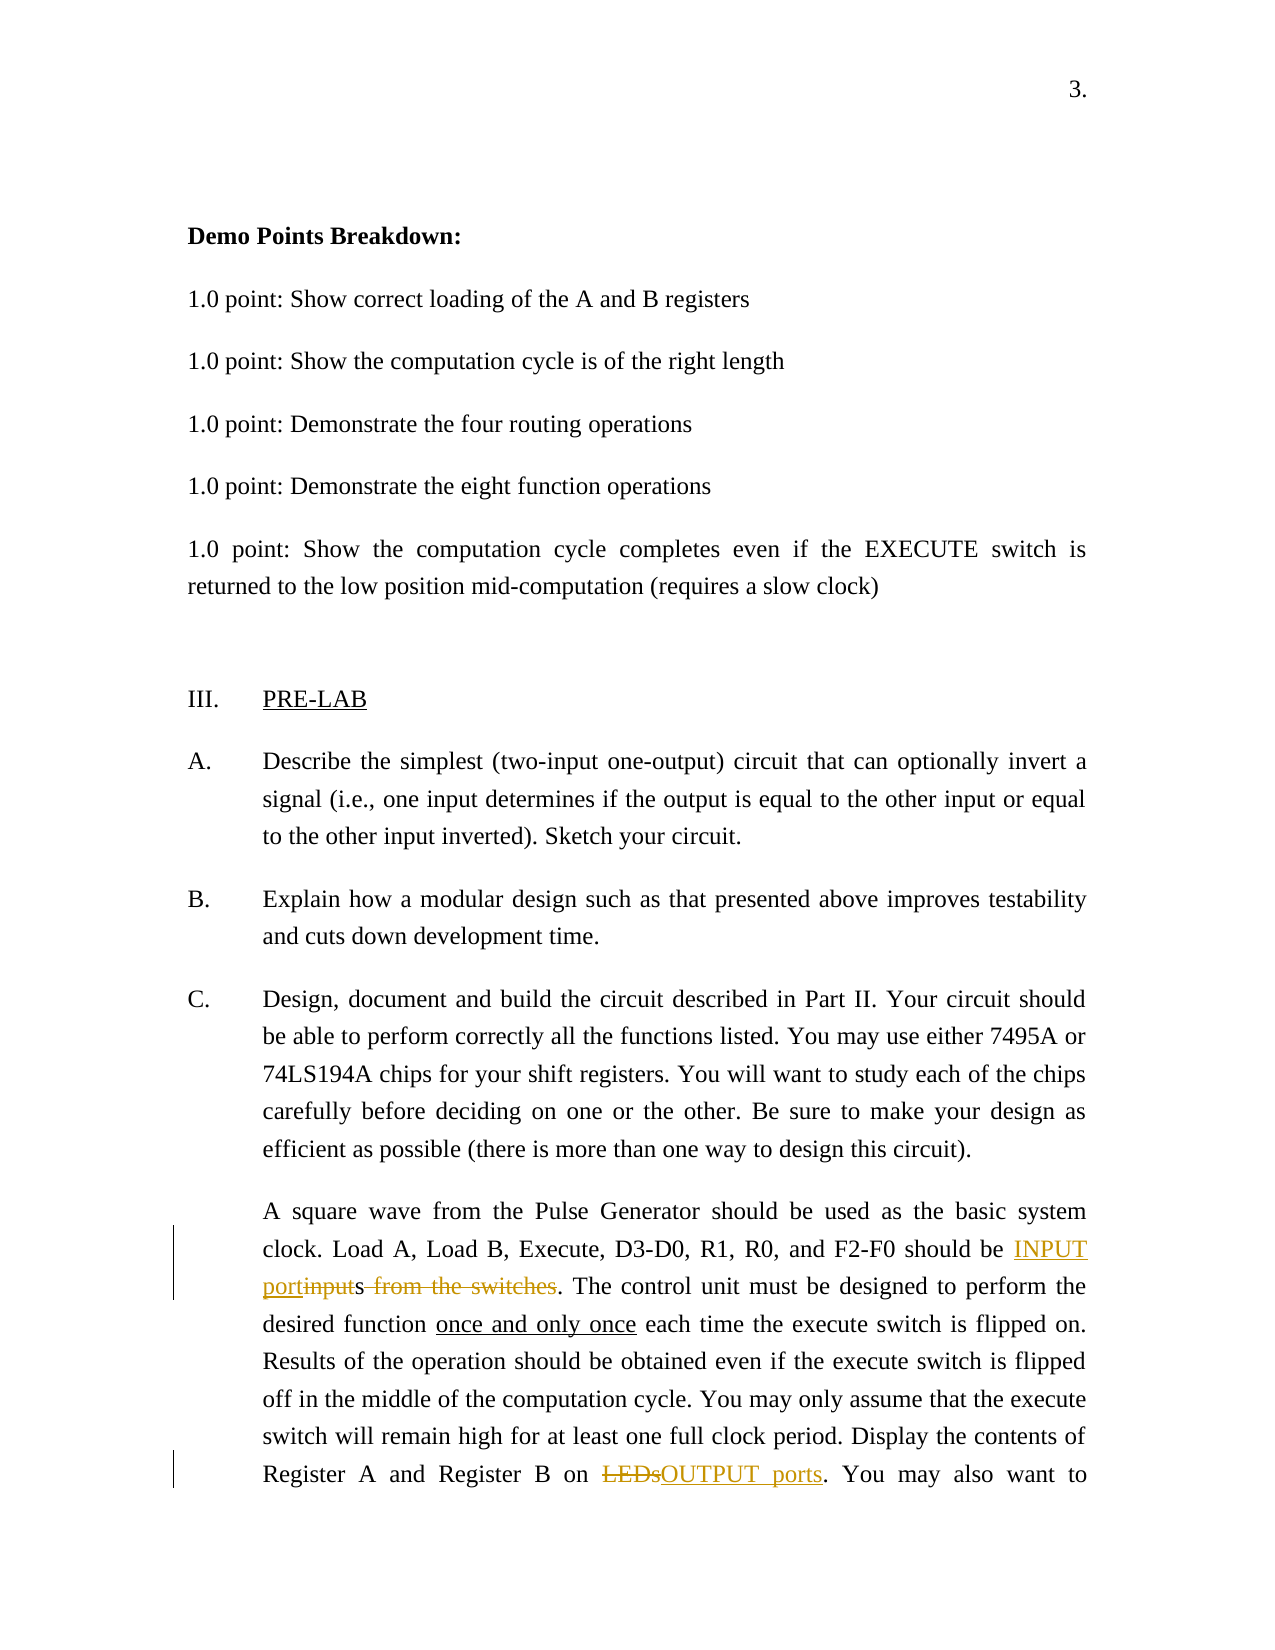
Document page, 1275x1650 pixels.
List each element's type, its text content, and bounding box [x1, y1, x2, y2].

list point: Demonstrate the eight function operations [187, 462, 1087, 500]
list point: Show the computation cycle is of the right length [187, 337, 1087, 375]
list point: Show correct loading of the A and B registers [187, 275, 1087, 312]
text B. Explain how a modular design such as that presented above improves testability and cuts down development time. [187, 875, 1087, 950]
text A. Describe the simplest (two-input one-output) circuit that can optionally invert a signal (i.e., one input determines if the output is equal to the other input or equal to the other input inverted). Sketch your circuit. [187, 737, 1087, 850]
text C. Design, document and build the circuit described in Part II. Your circuit should be able to perform correctly all the functions listed. You may use either 7495A or 74LS194A chips for your shift registers. You will want to study each of the chips carefully before deciding on one or the other. Be sure to make your design as efficient as possible (there is more than one way to design this circuit). [187, 975, 1087, 1162]
text 1.0 point: Show the computation cycle completes even if the EXECUTE switch is returned to the low position mid-computation (requires a slow clock) [187, 525, 1087, 600]
list point: Demonstrate the four routing operations [187, 400, 1087, 437]
text III. PRE-LAB [187, 675, 1087, 712]
text Demo Points Breakdown: [187, 212, 1087, 250]
